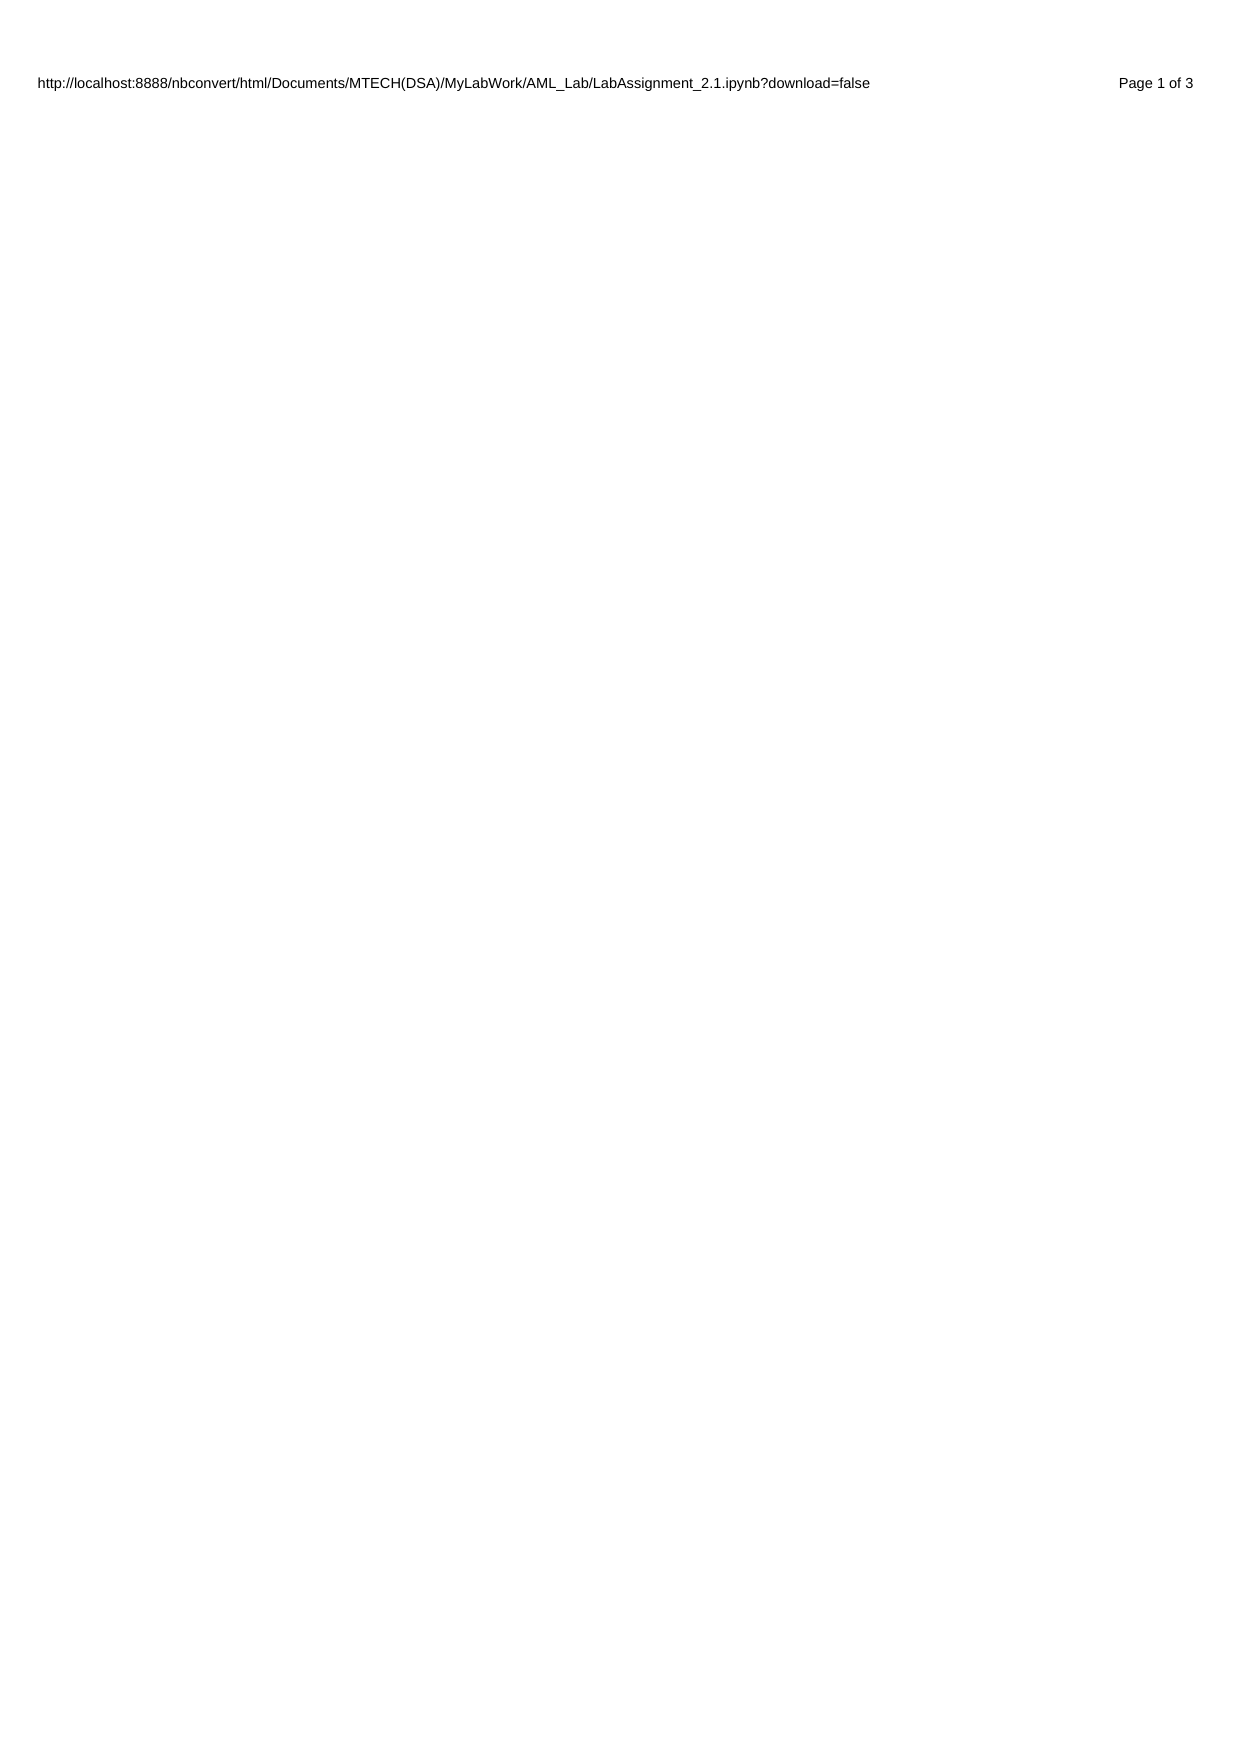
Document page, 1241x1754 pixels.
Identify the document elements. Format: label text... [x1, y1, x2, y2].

text http://localhost:8888/nbconvert/html/Documents/MTECH(DSA)/MyLabWork/AML_Lab/LabAssignment_2.1.ipynb?download=false Page 1 of 3 [37, 74, 1203, 91]
